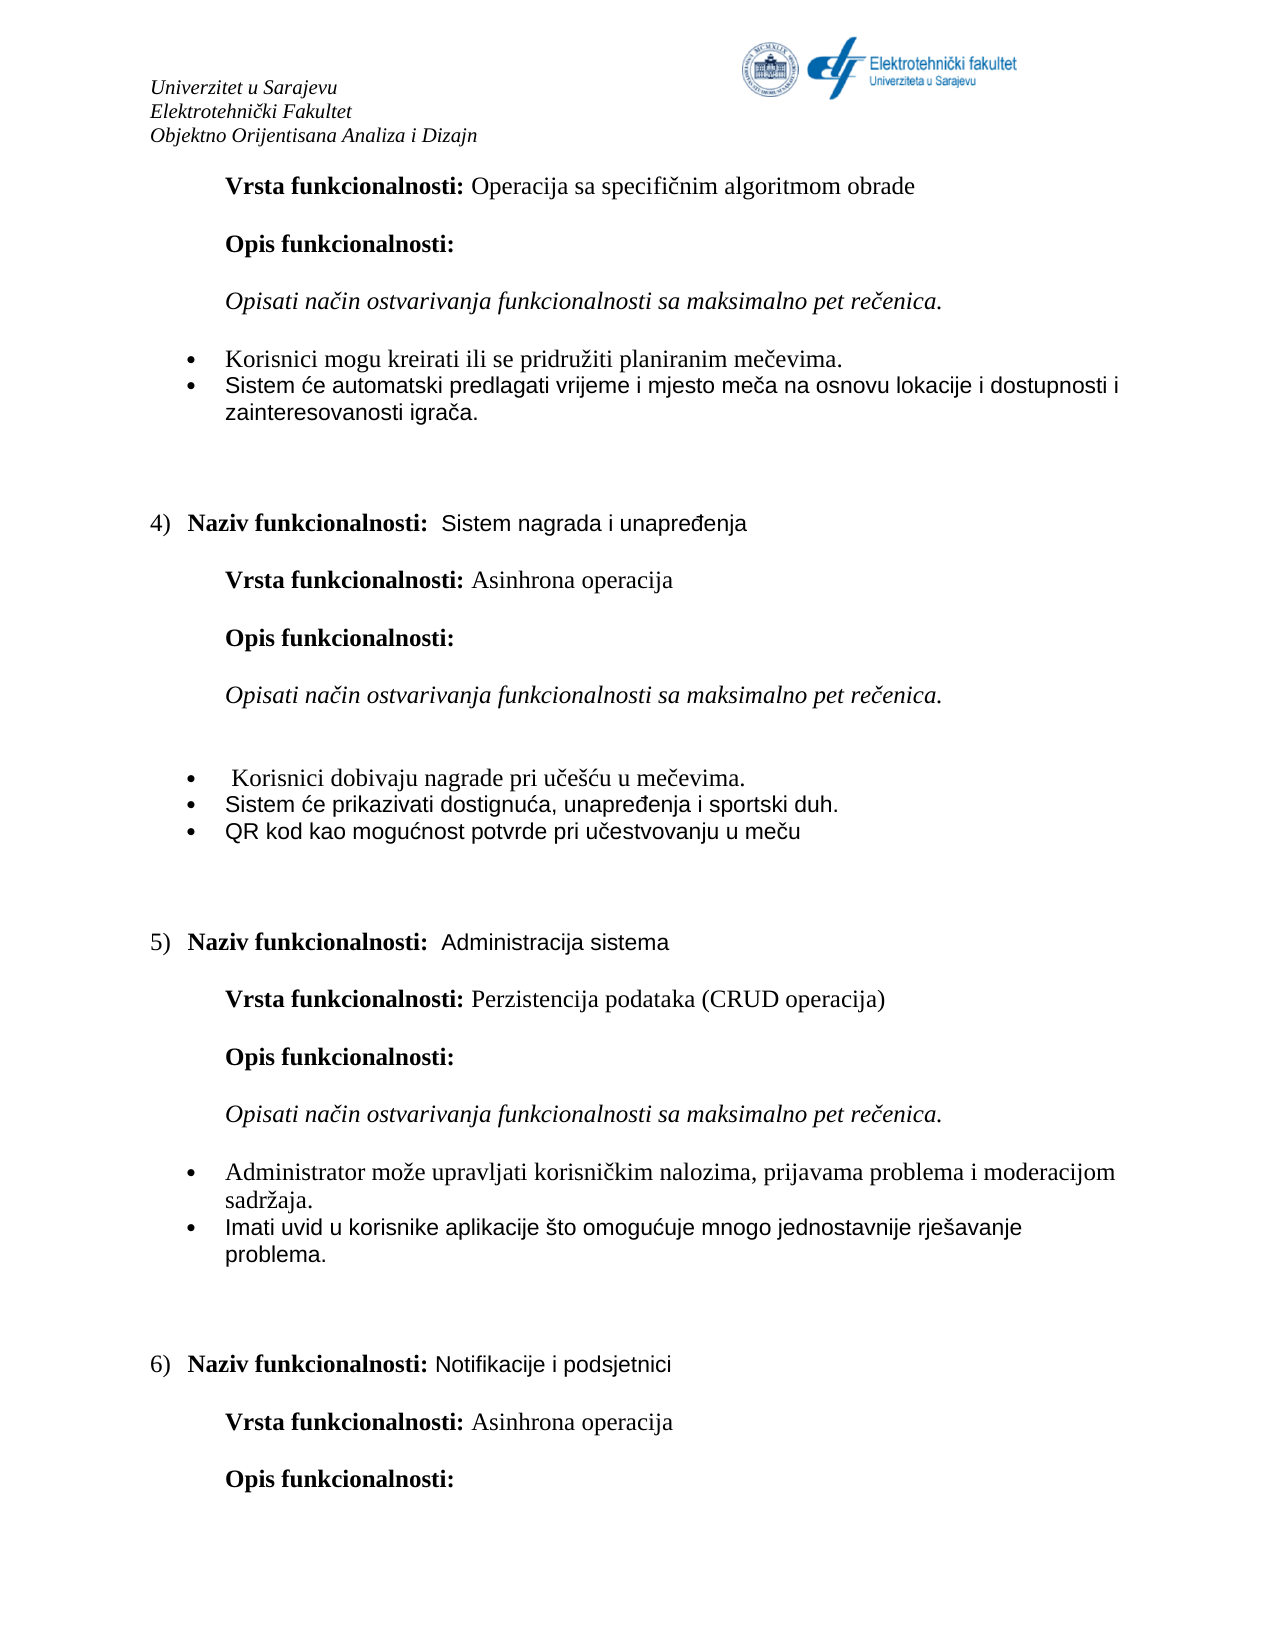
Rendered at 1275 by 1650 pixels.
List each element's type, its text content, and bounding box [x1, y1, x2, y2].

text Opisati način ostvarivanja funkcionalnosti sa maksimalno pet rečenica. [225, 680, 1125, 709]
text Opis funkcionalnosti: [225, 623, 1125, 651]
list Naziv funkcionalnosti: [150, 1349, 1125, 1378]
text Opis funkcionalnosti: [225, 1042, 1125, 1070]
text Opis funkcionalnosti: [225, 1464, 1125, 1493]
text Vrsta funkcionalnosti: [225, 984, 1125, 1013]
text Opisati način ostvarivanja funkcionalnosti sa maksimalno pet rečenica. [225, 1099, 1125, 1128]
picture [736, 33, 1022, 104]
list Naziv funkcionalnosti: [150, 927, 1125, 955]
list Naziv funkcionalnosti: [150, 508, 1125, 536]
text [225, 286, 1125, 315]
text Vrsta funkcionalnosti: [225, 565, 1125, 594]
text Opis funkcionalnosti: [225, 229, 1125, 257]
text Vrsta funkcionalnosti: [225, 171, 1125, 200]
text Vrsta funkcionalnosti: [225, 1407, 1125, 1436]
